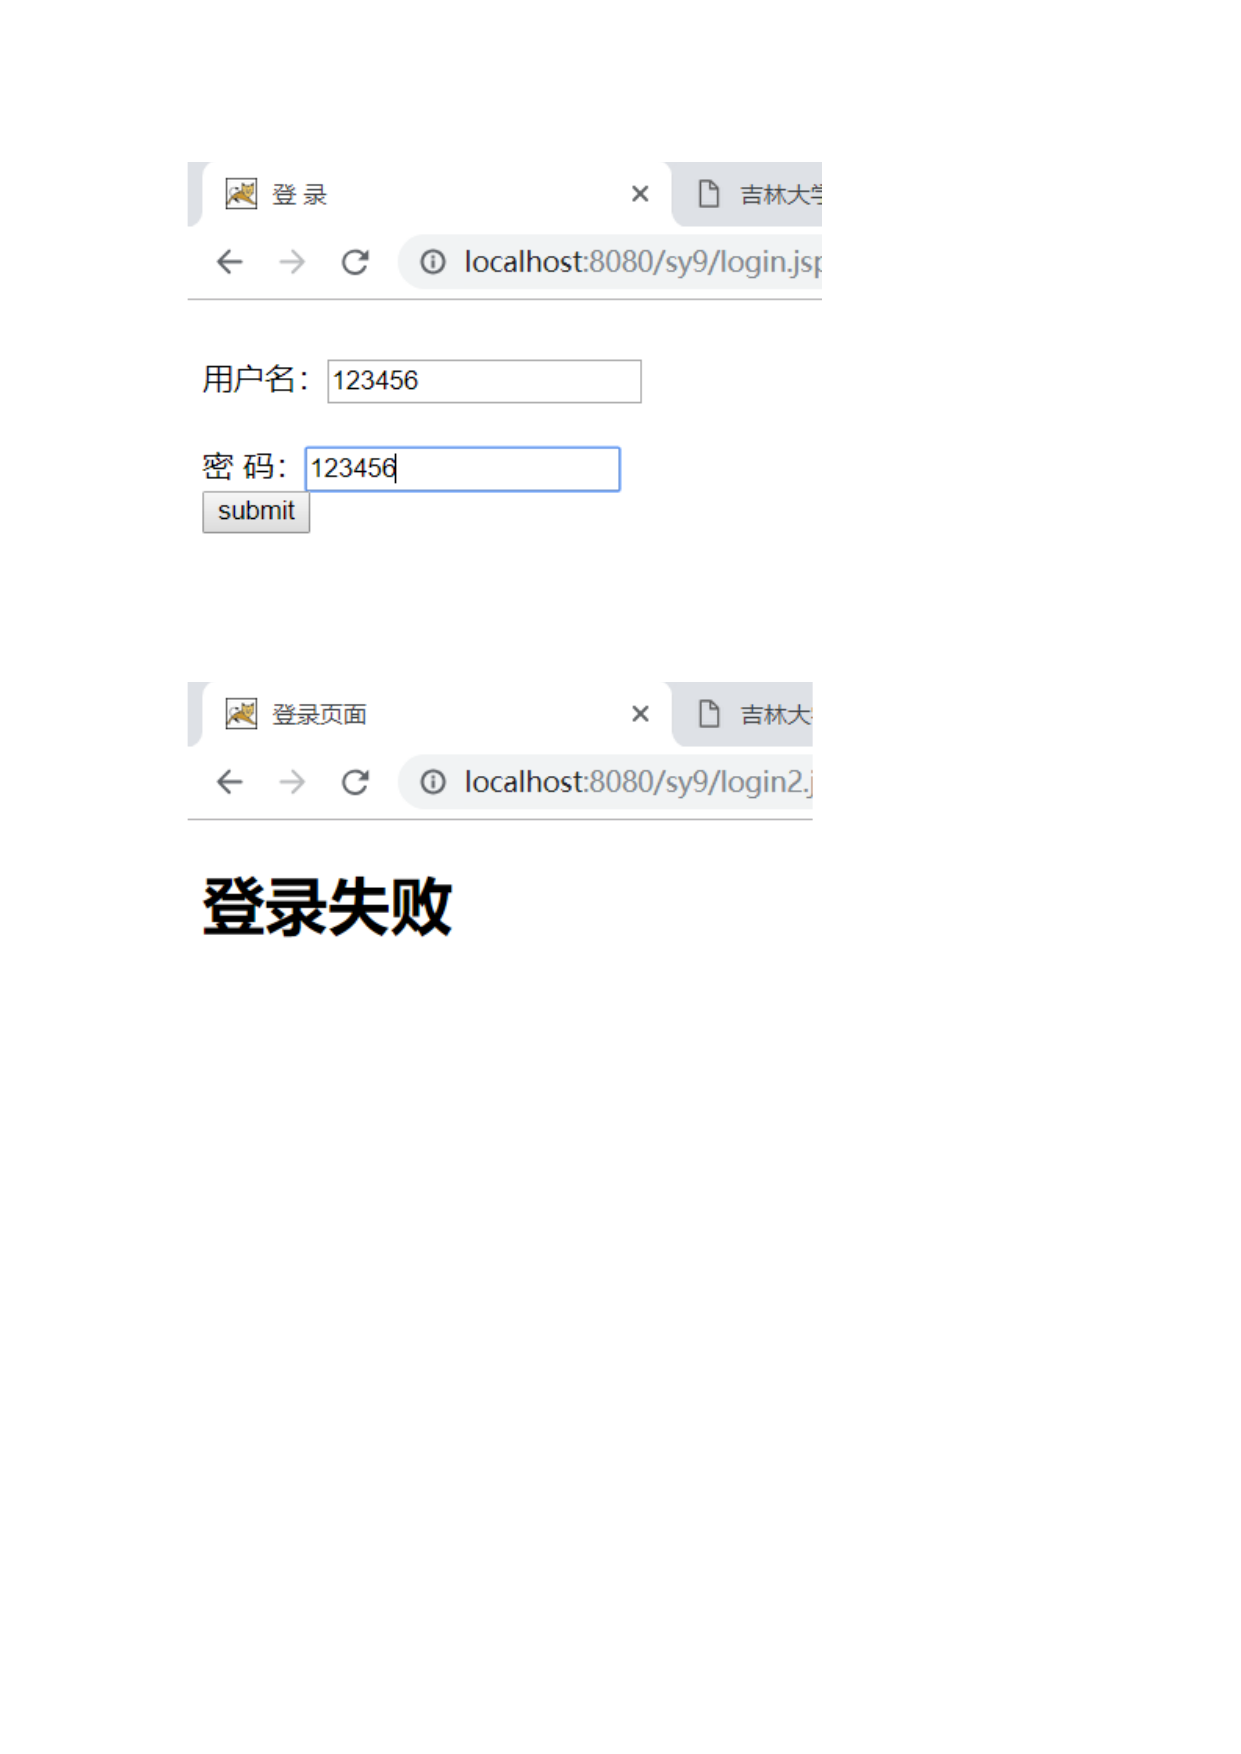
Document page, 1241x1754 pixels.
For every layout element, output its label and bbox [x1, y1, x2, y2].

picture [187, 162, 822, 673]
picture [187, 682, 813, 1159]
